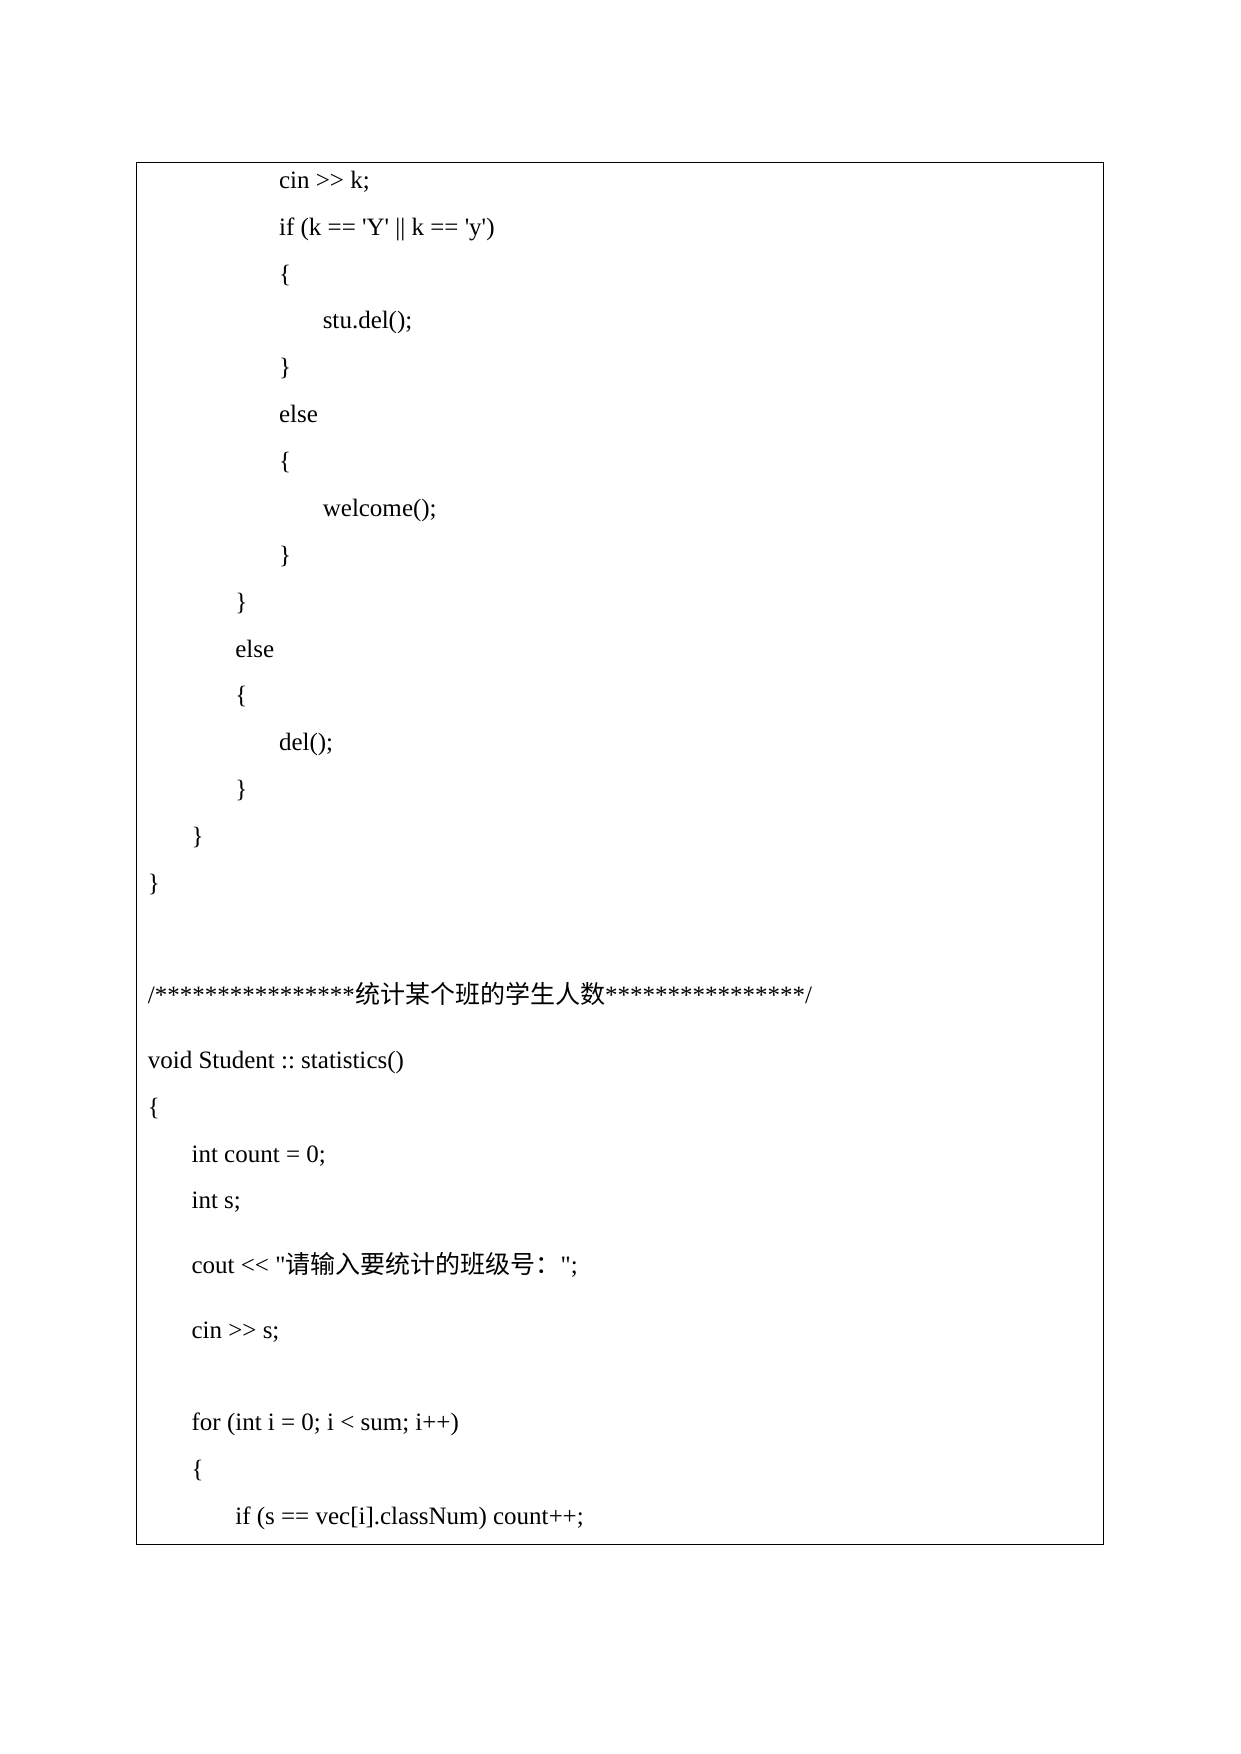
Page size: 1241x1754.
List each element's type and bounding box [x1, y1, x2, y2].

table_header [137, 163, 1103, 1544]
